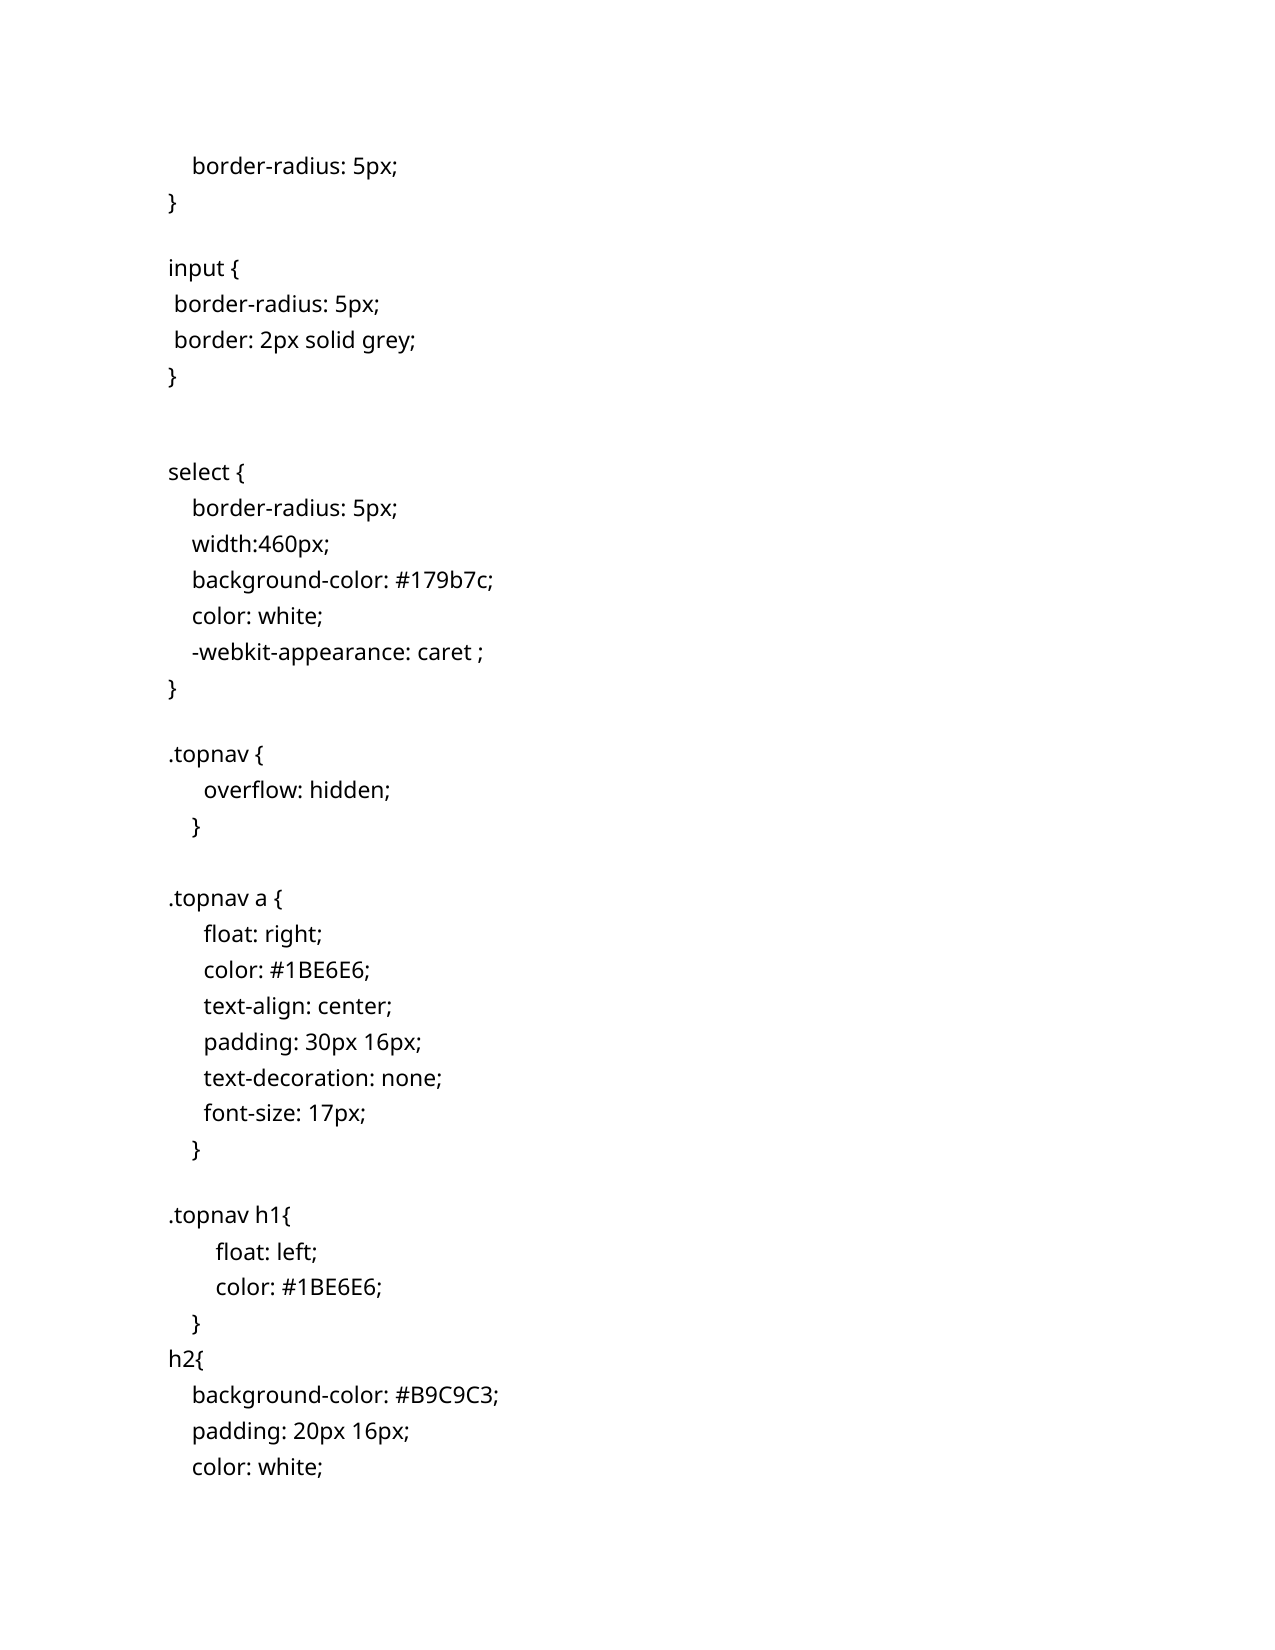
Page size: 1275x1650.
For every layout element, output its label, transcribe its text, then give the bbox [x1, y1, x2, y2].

text } [150, 1307, 1125, 1338]
text border-radius: 5px; [150, 150, 1125, 181]
text } [150, 672, 1125, 703]
text .topnav a { [150, 882, 1125, 913]
text border-radius: 5px; [150, 288, 1125, 319]
text color: #1BE6E6; [150, 1271, 1125, 1303]
text select { [150, 456, 1125, 487]
text overflow: hidden; [150, 774, 1125, 805]
text background-color: #179b7c; [150, 564, 1125, 595]
text color: #1BE6E6; [150, 954, 1125, 985]
text input { [150, 252, 1125, 283]
text } [150, 1133, 1125, 1164]
text .topnav { [150, 738, 1125, 769]
text text-align: center; [150, 989, 1125, 1021]
text } [150, 186, 1125, 217]
text padding: 30px 16px; [150, 1026, 1125, 1057]
text padding: 20px 16px; [150, 1415, 1125, 1446]
text background-color: #B9C9C3; [150, 1379, 1125, 1410]
text float: right; [150, 918, 1125, 949]
text h2{ [150, 1343, 1125, 1374]
text } [150, 360, 1125, 391]
text border-radius: 5px; [150, 492, 1125, 523]
text width:460px; [150, 528, 1125, 559]
text color: white; [150, 1451, 1125, 1482]
text font-size: 17px; [150, 1097, 1125, 1129]
text .topnav h1{ [150, 1199, 1125, 1231]
text border: 2px solid grey; [150, 324, 1125, 355]
text float: left; [150, 1235, 1125, 1267]
text color: white; [150, 600, 1125, 631]
text } [150, 810, 1125, 841]
text -webkit-appearance: caret ; [150, 636, 1125, 667]
text text-decoration: none; [150, 1061, 1125, 1093]
